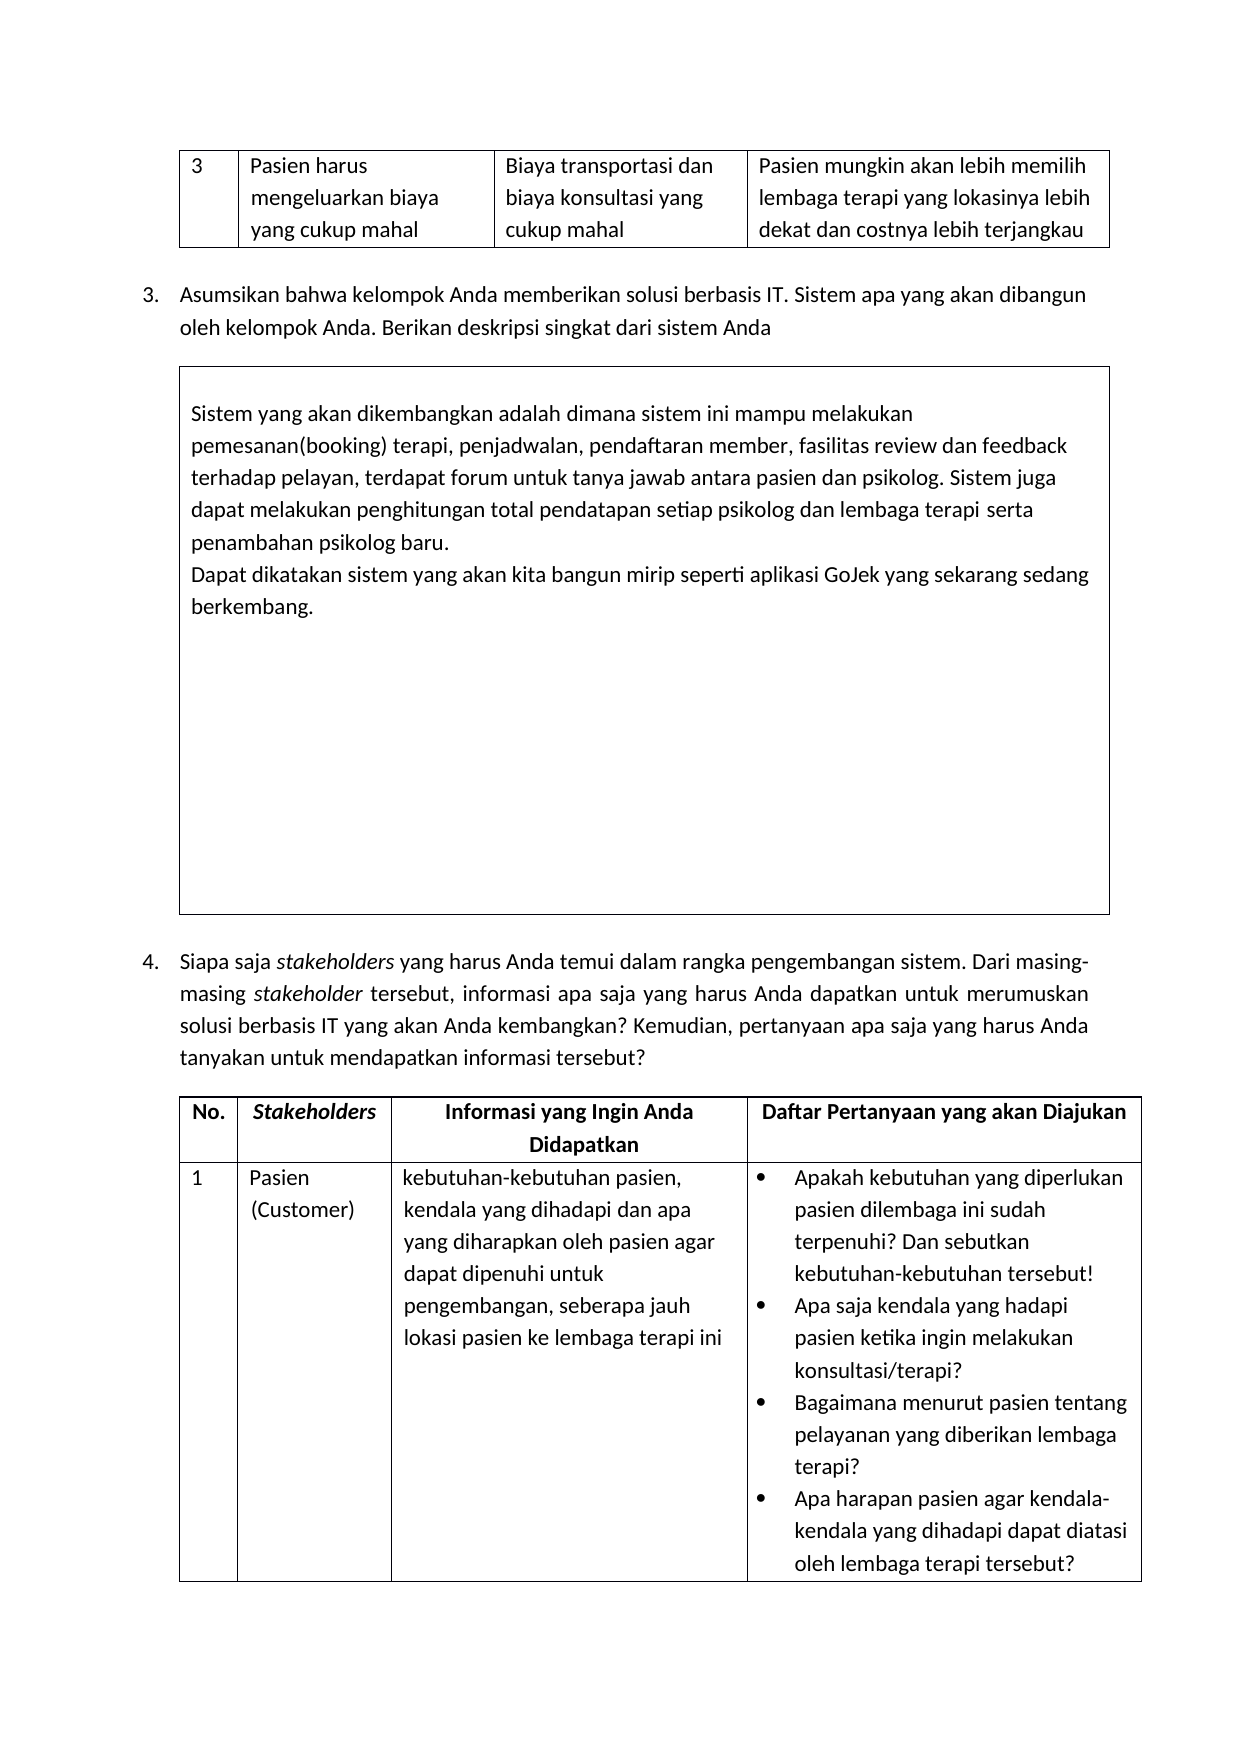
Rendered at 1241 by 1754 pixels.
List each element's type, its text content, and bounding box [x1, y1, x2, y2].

table_cell Apakah kebutuhan yang diperlukan pasien dilembaga ini sudah terpenuhi? Dan sebutkan kebutuhan-kebutuhan tersebut! Apa saja kendala yang hadapi pasien ketika ingin melakukan konsultasi/terapi? Bagaimana menurut pasien tentang pelayanan yang diberikan lembaga terapi? Apa harapan pasien agar kendala-kendala yang dihadapi dapat diatasi oleh lembaga terapi tersebut? [748, 1163, 1141, 1581]
table_cell Pasien mungkin akan lebih memilih lembaga terapi yang lokasinya lebih dekat dan costnya lebih terjangkau [748, 151, 1109, 247]
table_header Sistem yang akan dikembangkan adalah dimana sistem ini mampu melakukan pemesanan(booking) terapi, penjadwalan, pendaftaran member, fasilitas review dan feedback terhadap pelayan, terdapat forum untuk tanya jawab antara pasien dan psikolog. Sistem juga dapat melakukan penghitungan total pendatapan setiap psikolog dan lembaga terapi serta penambahan psikolog baru. Dapat dikatakan sistem yang akan kita bangun mirip seperti aplikasi GoJek yang sekarang sedang berkembang. [180, 367, 1109, 914]
table_cell Pasien (Customer) [238, 1163, 391, 1581]
list Asumsikan bahwa kelompok Anda memberikan solusi berbasis IT. Sistem apa yang akan dibangun oleh kelompok Anda. Berikan deskripsi singkat dari sistem Anda [142, 281, 1090, 341]
table_cell 3 [180, 151, 238, 247]
table_cell 1 [180, 1163, 237, 1581]
list Siapa saja stakeholders yang harus Anda temui dalam rangka pengembangan sistem. Dari masing-masing stakeholder tersebut, informasi apa saja yang harus Anda dapatkan untuk merumuskan solusi berbasis IT yang akan Anda kembangkan? Kemudian, pertanyaan apa saja yang harus Anda tanyakan untuk mendapatkan informasi tersebut? [142, 947, 1090, 1071]
table_header Informasi yang Ingin Anda Didapatkan [392, 1098, 747, 1162]
table_cell kebutuhan-kebutuhan pasien, kendala yang dihadapi dan apa yang diharapkan oleh pasien agar dapat dipenuhi untuk pengembangan, seberapa jauh lokasi pasien ke lembaga terapi ini [392, 1163, 747, 1581]
table_header Daftar Pertanyaan yang akan Diajukan [748, 1098, 1141, 1162]
table_cell Biaya transportasi dan biaya konsultasi yang cukup mahal [495, 151, 747, 247]
table_header No. [180, 1098, 237, 1162]
table_header Stakeholders [238, 1098, 391, 1162]
table_cell Pasien harus mengeluarkan biaya yang cukup mahal [239, 151, 494, 247]
